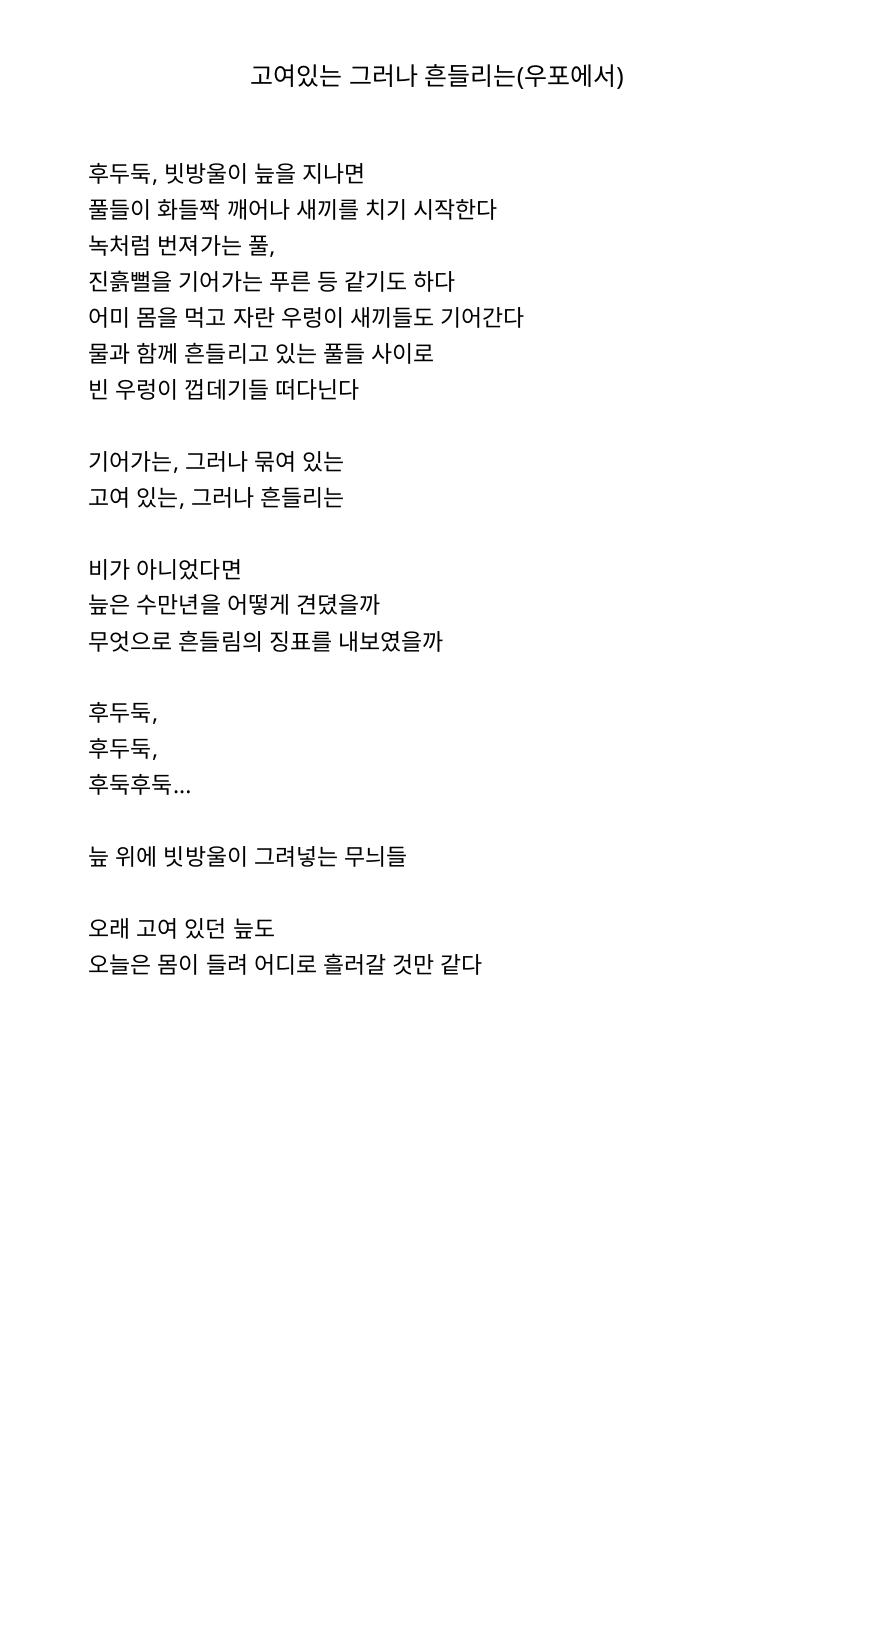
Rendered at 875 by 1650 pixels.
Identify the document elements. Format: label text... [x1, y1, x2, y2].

text 고여있는 그러나 흔들리는(우포에서) [88, 59, 786, 132]
text 후두둑, 빗방울이 늪을 지나면 풀들이 화들짝 깨어나 새끼를 치기 시작한다 녹처럼 번져가는 풀, 진흙뻘을 기어가는 푸른 등 같기도 하다 어미 몸을 먹고 자란 우렁이 새끼들도 기어간다 물과 함께 흔들리고 있는 풀들 사이로 빈 우렁이 껍데기들 떠다닌다 기어가는, 그러나 묶여 있는 고여 있는, 그러나 흔들리는 비가 아니었다면 늪은 수만년을 어떻게 견뎠을까 무엇으로 흔들림의 징표를 내보였을까 후두둑, 후두둑, 후둑후둑... 늪 위에 빗방울이 그려넣는 무늬들 오래 고여 있던 늪도 오늘은 몸이 들려 어디로 흘러갈 것만 같다 [88, 158, 786, 1016]
